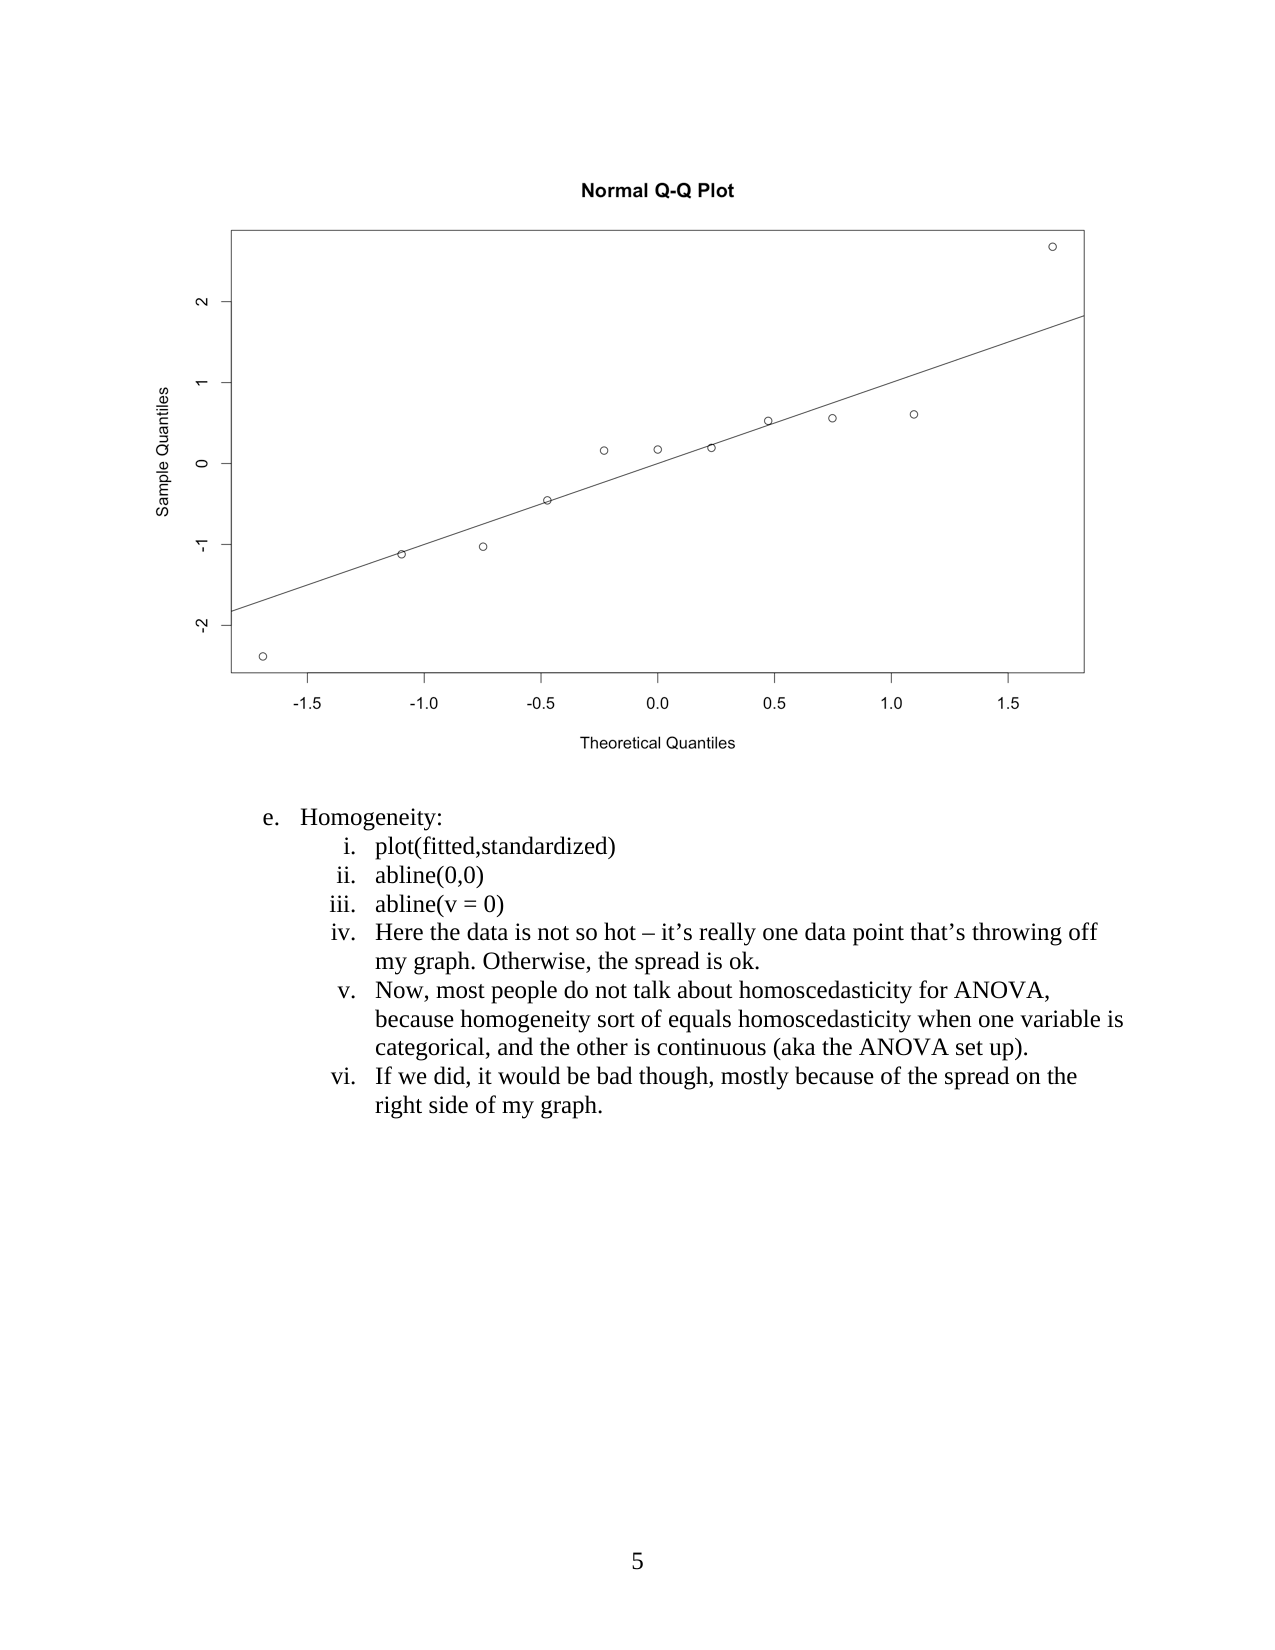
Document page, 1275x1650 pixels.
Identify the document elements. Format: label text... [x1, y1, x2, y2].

list abline(0,0) [356, 860, 1125, 889]
list abline(v = 0) [356, 889, 1125, 917]
list Homogeneity: [262, 802, 1125, 831]
list Now, most people do not talk about homoscedasticity for ANOVA, because homogeneity sort of equals homoscedasticity when one variable is categorical, and the other is continuous (aka the ANOVA set up). [356, 975, 1125, 1061]
list If we did, it would be bad though, mostly because of the spread on the right side of my graph. [356, 1061, 1125, 1119]
list Here the data is not so hot – it’s really one data point that’s throwing off my graph. Otherwise, the spread is ok. [356, 917, 1125, 975]
list plot(fitted,standardized) [356, 831, 1125, 860]
picture [150, 150, 1125, 774]
